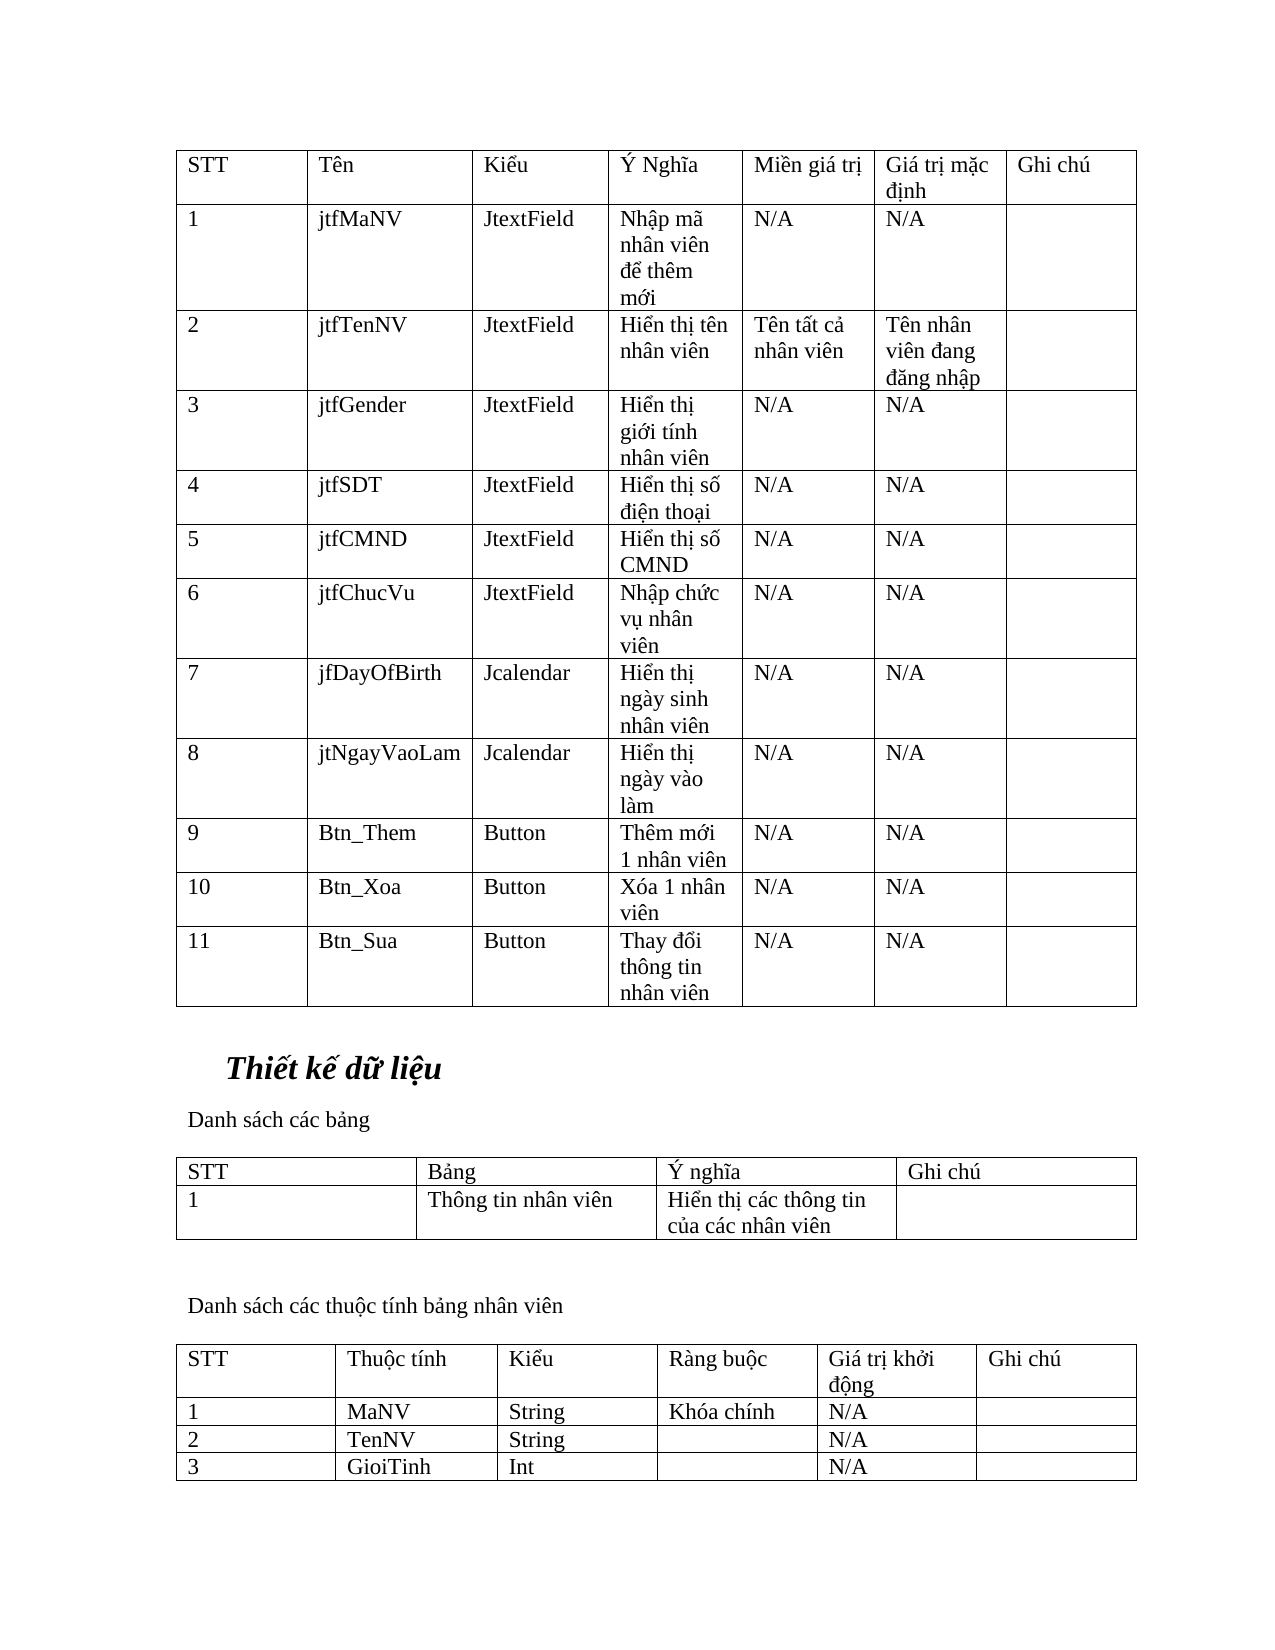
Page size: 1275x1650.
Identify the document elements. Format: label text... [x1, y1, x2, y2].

table_cell [1007, 579, 1136, 658]
table_cell JtextField [473, 525, 608, 578]
table_header Ràng buộc [658, 1345, 817, 1397]
table_cell MaNV [336, 1398, 497, 1425]
table_cell [897, 1186, 1136, 1238]
table_cell Jcalendar [473, 659, 608, 738]
table_cell [1007, 205, 1136, 310]
table_header Bảng [417, 1158, 656, 1185]
table_header Kiểu [498, 1345, 657, 1397]
table_cell N/A [875, 579, 1006, 658]
table_cell N/A [875, 525, 1006, 578]
table_cell 3 [177, 391, 307, 470]
table_cell Btn_Them [308, 819, 472, 872]
table_cell Thông tin nhân viên [417, 1186, 656, 1238]
table_cell jtfCMND [308, 525, 472, 578]
table_cell Btn_Xoa [308, 873, 472, 926]
table_cell N/A [875, 739, 1006, 818]
table_cell N/A [818, 1453, 976, 1479]
table_cell 1 [177, 1398, 335, 1425]
table_cell Hiển thị ngày vào làm [609, 739, 742, 818]
table_header Tên [308, 151, 472, 204]
table_cell N/A [743, 471, 874, 524]
table_cell 8 [177, 739, 307, 818]
table_cell 2 [177, 311, 307, 390]
table_cell Tên tất cả nhân viên [743, 311, 874, 390]
table_cell N/A [743, 927, 874, 1006]
table_header STT [177, 1345, 335, 1397]
table_cell jfDayOfBirth [308, 659, 472, 738]
table_cell 11 [177, 927, 307, 1006]
table_cell N/A [743, 579, 874, 658]
table_cell JtextField [473, 391, 608, 470]
table_header Ghi chú [897, 1158, 1136, 1185]
table_cell String [498, 1426, 657, 1452]
table_cell Btn_Sua [308, 927, 472, 1006]
table_cell N/A [743, 391, 874, 470]
table_cell N/A [743, 819, 874, 872]
table_cell N/A [875, 659, 1006, 738]
table_header STT [177, 151, 307, 204]
table_cell N/A [743, 873, 874, 926]
table_cell [1007, 471, 1136, 524]
table_cell 3 [177, 1453, 335, 1479]
table_cell Hiển thị ngày sinh nhân viên [609, 659, 742, 738]
table_cell Thay đổi thông tin nhân viên [609, 927, 742, 1006]
table_header Thuộc tính [336, 1345, 497, 1397]
table_cell JtextField [473, 579, 608, 658]
table_cell GioiTinh [336, 1453, 497, 1479]
table_cell 5 [177, 525, 307, 578]
table_cell [1007, 659, 1136, 738]
table_cell [1007, 525, 1136, 578]
table_cell [977, 1426, 1136, 1452]
table_header Kiểu [473, 151, 608, 204]
table_cell N/A [743, 205, 874, 310]
table_cell JtextField [473, 311, 608, 390]
table_cell N/A [875, 927, 1006, 1006]
table_cell jtfGender [308, 391, 472, 470]
table_cell [1007, 739, 1136, 818]
table_cell N/A [743, 659, 874, 738]
table_cell N/A [743, 739, 874, 818]
table_cell 4 [177, 471, 307, 524]
table_cell 10 [177, 873, 307, 926]
table_cell Hiển thị số CMND [609, 525, 742, 578]
text Danh sách các bảng [187, 1106, 1125, 1133]
table_header STT [177, 1158, 416, 1185]
table_cell Jcalendar [473, 739, 608, 818]
table_cell 2 [177, 1426, 335, 1452]
table_cell [1007, 819, 1136, 872]
table_cell JtextField [473, 205, 608, 310]
table_cell [1007, 311, 1136, 390]
table_cell Nhập mã nhân viên để thêm mới [609, 205, 742, 310]
table_cell 6 [177, 579, 307, 658]
table_cell jtfMaNV [308, 205, 472, 310]
table_cell Button [473, 873, 608, 926]
table_cell Thêm mới 1 nhân viên [609, 819, 742, 872]
table_header Miền giá trị [743, 151, 874, 204]
table_header Ý Nghĩa [609, 151, 742, 204]
table_cell N/A [818, 1426, 976, 1452]
list Thiết kế dữ liệu [225, 1048, 1125, 1087]
table_cell [658, 1426, 817, 1452]
table_cell jtNgayVaoLam [308, 739, 472, 818]
table_cell N/A [875, 391, 1006, 470]
table_cell Hiển thị giới tính nhân viên [609, 391, 742, 470]
table_cell N/A [818, 1398, 976, 1425]
table_cell Khóa chính [658, 1398, 817, 1425]
table_cell Hiển thị các thông tin của các nhân viên [657, 1186, 896, 1238]
table_cell String [498, 1398, 657, 1425]
table_cell [1007, 927, 1136, 1006]
table_cell 7 [177, 659, 307, 738]
table_cell Hiển thị tên nhân viên [609, 311, 742, 390]
table_cell jtfTenNV [308, 311, 472, 390]
table_cell Button [473, 927, 608, 1006]
table_cell [658, 1453, 817, 1479]
table_header Ghi chú [1007, 151, 1136, 204]
table_header Giá trị mặc định [875, 151, 1006, 204]
table_cell Tên nhân viên đang đăng nhập [875, 311, 1006, 390]
table_cell TenNV [336, 1426, 497, 1452]
table_cell [977, 1453, 1136, 1479]
table_cell [1007, 391, 1136, 470]
table_cell N/A [875, 471, 1006, 524]
text Danh sách các thuộc tính bảng nhân viên [187, 1292, 1125, 1319]
table_cell [977, 1398, 1136, 1425]
table_header Ghi chú [977, 1345, 1136, 1397]
table_cell 1 [177, 205, 307, 310]
table_cell Nhập chức vụ nhân viên [609, 579, 742, 658]
table_cell N/A [743, 525, 874, 578]
table_cell [1007, 873, 1136, 926]
table_cell JtextField [473, 471, 608, 524]
table_header Giá trị khởi động [818, 1345, 976, 1397]
table_cell jtfSDT [308, 471, 472, 524]
table_cell jtfChucVu [308, 579, 472, 658]
table_cell N/A [875, 819, 1006, 872]
table_cell Int [498, 1453, 657, 1479]
table_cell 9 [177, 819, 307, 872]
table_header Ý nghĩa [657, 1158, 896, 1185]
table_cell 1 [177, 1186, 416, 1238]
table_cell Xóa 1 nhân viên [609, 873, 742, 926]
table_cell N/A [875, 873, 1006, 926]
table_cell Button [473, 819, 608, 872]
table_cell N/A [875, 205, 1006, 310]
table_cell Hiển thị số điện thoại [609, 471, 742, 524]
